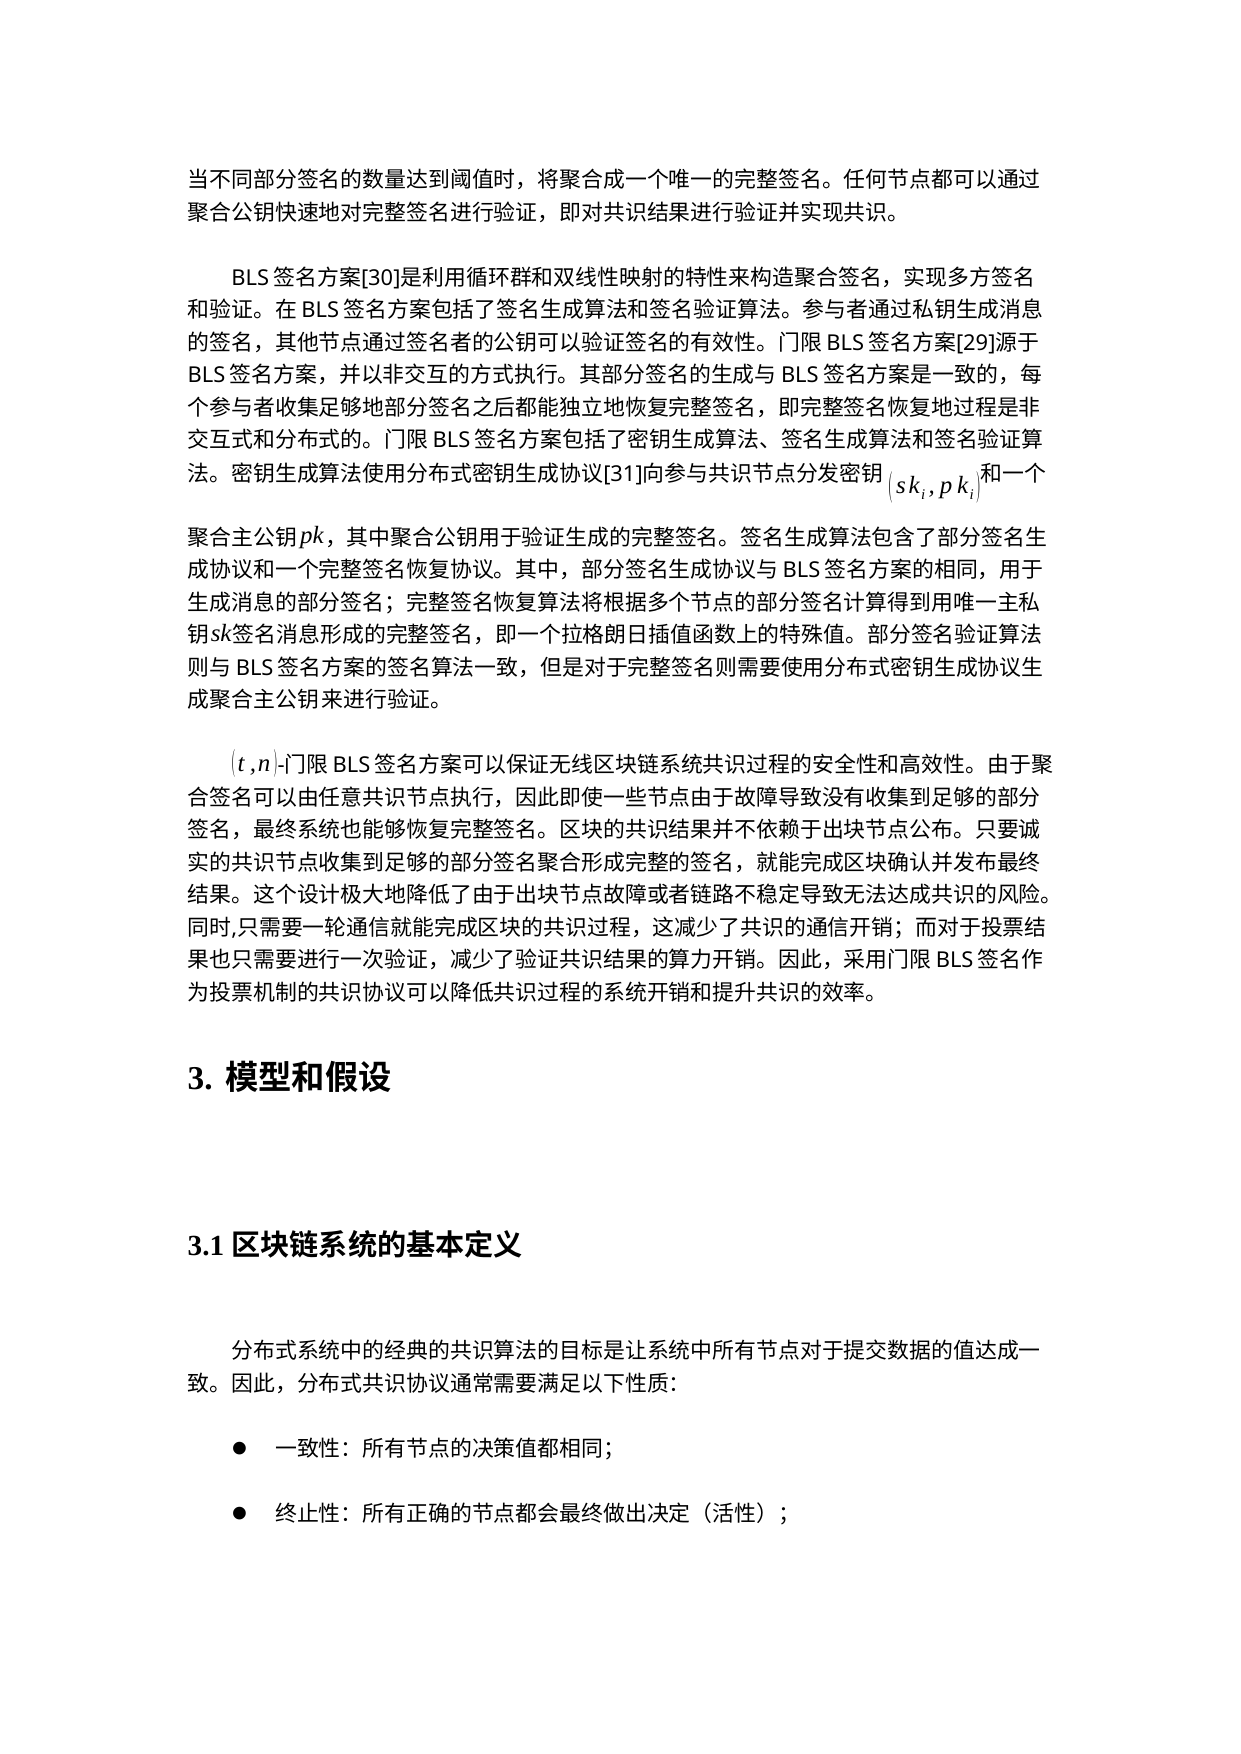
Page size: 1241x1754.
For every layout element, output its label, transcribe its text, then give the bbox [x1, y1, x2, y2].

text 分布式系统中的经典的共识算法的目标是让系统中所有节点对于提交数据的值达成一致。因此，分布式共识协议通常需要满足以下性质： [187, 1333, 1053, 1398]
list 一致性：所有节点的决策值都相同； [231, 1430, 1053, 1463]
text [187, 162, 1053, 227]
text 3.1 区块链系统的基本定义 [187, 1210, 1053, 1275]
list 模型和假设 [187, 1042, 1053, 1107]
list 终止性：所有正确的节点都会最终做出决定（活性）； [231, 1495, 1053, 1528]
text BLS签名方案[30]是利用循环群和双线性映射的特性来构造聚合签名，实现多方签名和验证。在BLS签名方案包括了签名生成算法和签名验证算法。参与者通过私钥生成消息的签名，其他节点通过签名者的公钥可以验证签名的有效性。门限BLS签名方案[29]源于BLS签名方案，并以非交互的方式执行。其部分签名的生成与BLS签名方案是一致的，每个参与者收集足够地部分签名之后都能独立地恢复完整签名，即完整签名恢复地过程是非交互式和分布式的。门限BLS签名方案包括了密钥生成算法、签名生成算法和签名验证算法。密钥生成算法使用分布式密钥生成协议[31]向参与共识节点分发密钥 和一个聚合主公钥，其中聚合公钥用于验证生成的完整签名。签名生成算法包含了部分签名生成协议和一个完整签名恢复协议。其中，部分签名生成协议与BLS签名方案的相同，用于生成消息的部分签名；完整签名恢复算法将根据多个节点的部分签名计算得到用唯一主私钥签名消息形成的完整签名，即一个拉格朗日插值函数上的特殊值。部分签名验证算法则与BLS签名方案的签名算法一致，但是对于完整签名则需要使用分布式密钥生成协议生成聚合主公钥来进行验证。 [187, 259, 1053, 714]
text -门限BLS签名方案可以保证无线区块链系统共识过程的安全性和高效性。由于聚合签名可以由任意共识节点执行，因此即使一些节点由于故障导致没有收集到足够的部分签名，最终系统也能够恢复完整签名。区块的共识结果并不依赖于出块节点公布。只要诚实的共识节点收集到足够的部分签名聚合形成完整的签名，就能完成区块确认并发布最终结果。这个设计极大地降低了由于出块节点故障或者链路不稳定导致无法达成共识的风险。同时,只需要一轮通信就能完成区块的共识过程，这减少了共识的通信开销；而对于投票结果也只需要进行一次验证，减少了验证共识结果的算力开销。因此，采用门限BLS签名作为投票机制的共识协议可以降低共识过程的系统开销和提升共识的效率。 [187, 747, 1053, 1007]
